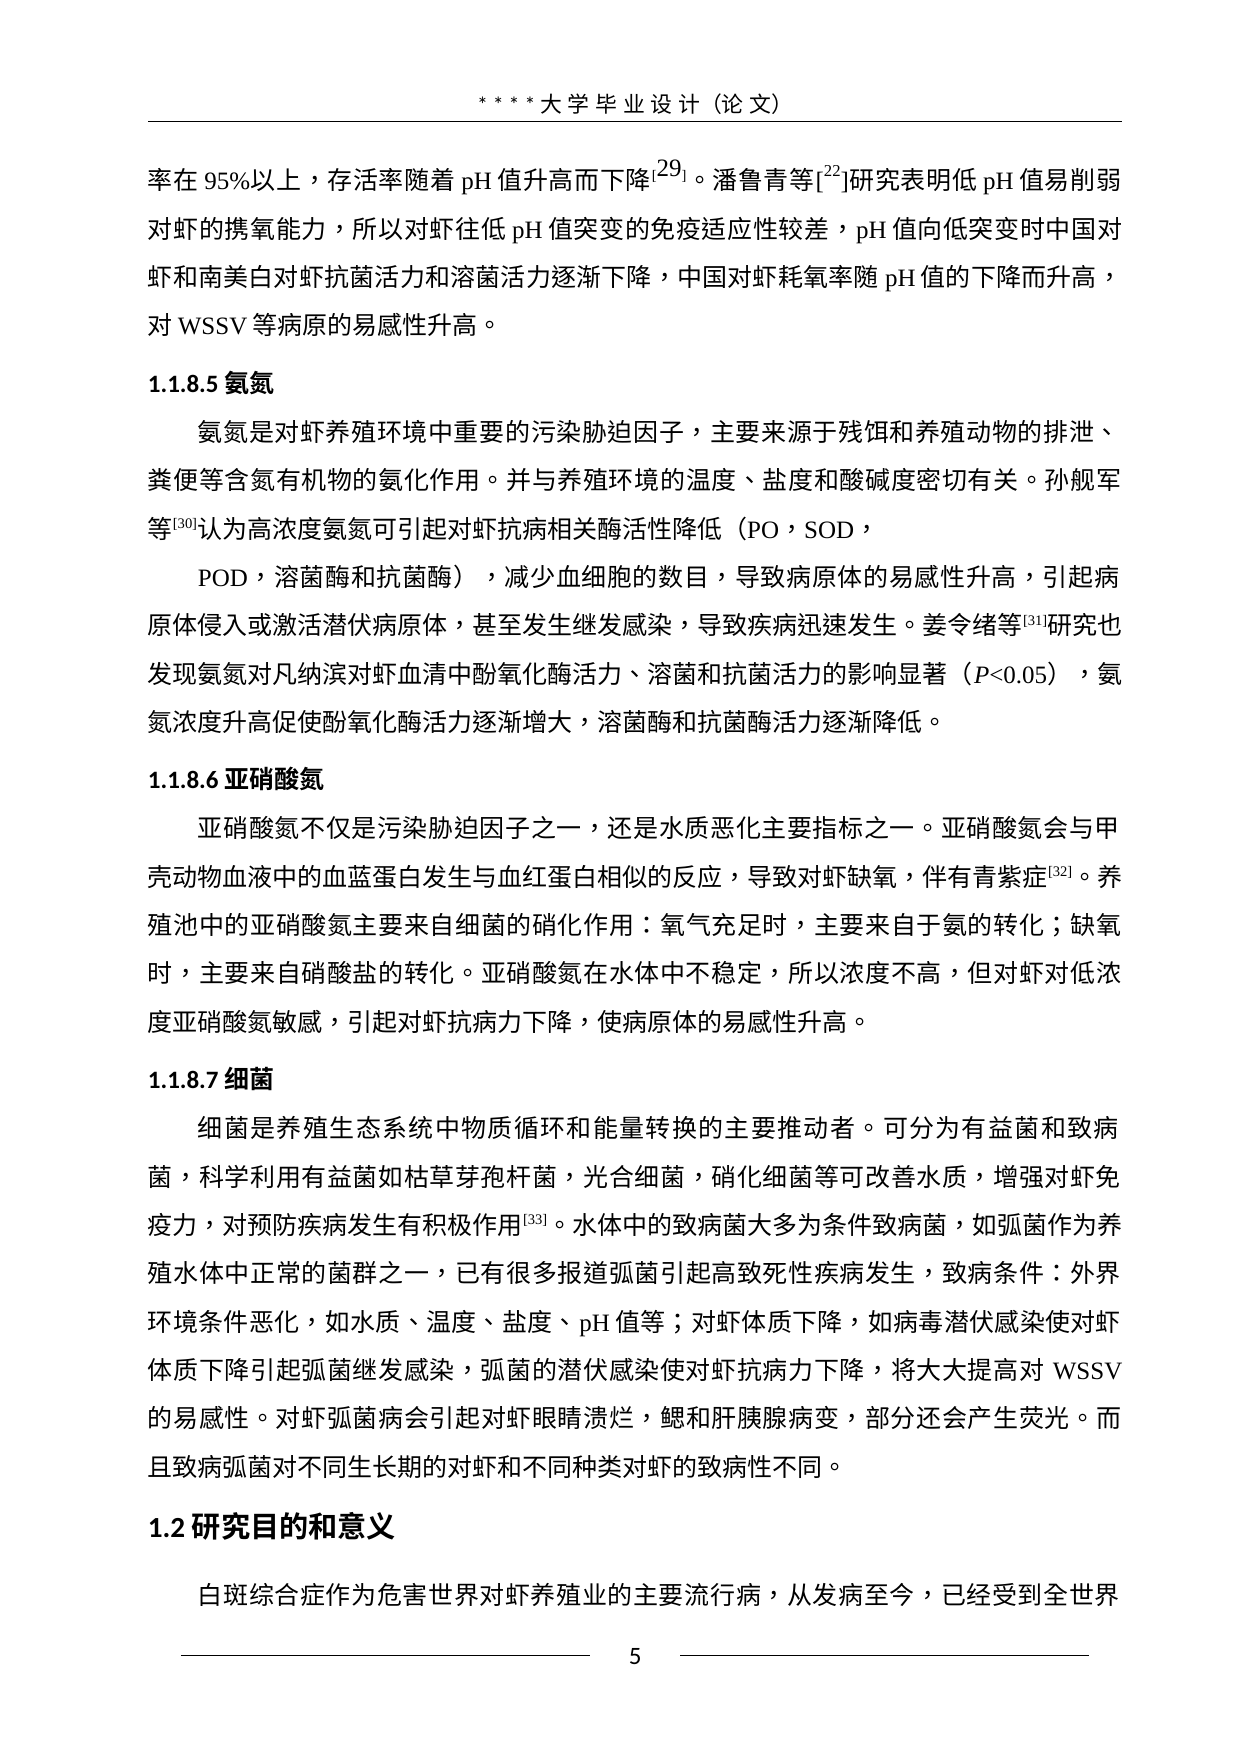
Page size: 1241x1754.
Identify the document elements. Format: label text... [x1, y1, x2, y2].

text 细菌是养殖生态系统中物质循环和能量转换的主要推动者。可分为有益菌和致病菌，科学利用有益菌如枯草芽孢杆菌，光合细菌，硝化细菌等可改善水质，增强对虾免疫力，对预防疾病发生有积极作用[33]。水体中的致病菌大多为条件致病菌，如弧菌作为养殖水体中正常的菌群之一，已有很多报道弧菌引起高致死性疾病发生，致病条件：外界环境条件恶化，如水质、温度、盐度、pH值等；对虾体质下降，如病毒潜伏感染使对虾体质下降引起弧菌继发感染，弧菌的潜伏感染使对虾抗病力下降，将大大提高对WSSV的易感性。对虾弧菌病会引起对虾眼睛溃烂，鳃和肝胰腺病变，部分还会产生荧光。而且致病弧菌对不同生长期的对虾和不同种类对虾的致病性不同。 [148, 1096, 1122, 1482]
text 氨氮是对虾养殖环境中重要的污染胁迫因子，主要来源于残饵和养殖动物的排泄、粪便等含氮有机物的氨化作用。并与养殖环境的温度、盐度和酸碱度密切有关。孙舰军等[30]认为高浓度氨氮可引起对虾抗病相关酶活性降低（PO，SOD， [148, 399, 1122, 544]
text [148, 148, 1122, 341]
text POD，溶菌酶和抗菌酶），减少血细胞的数目，导致病原体的易感性升高，引起病原体侵入或激活潜伏病原体，甚至发生继发感染，导致疾病迅速发生。姜令绪等[31]研究也发现氨氮对凡纳滨对虾血清中酚氧化酶活力、溶菌和抗菌活力的影响显著（P<0.05），氨氮浓度升高促使酚氧化酶活力逐渐增大，溶菌酶和抗菌酶活力逐渐降低。 [148, 544, 1122, 738]
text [148, 1562, 1122, 1611]
subtitle 1.1.8.6 亚硝酸氮 [148, 762, 1122, 796]
subtitle 1.2 研究目的和意义 [148, 1506, 1122, 1546]
text 亚硝酸氮不仅是污染胁迫因子之一，还是水质恶化主要指标之一。亚硝酸氮会与甲壳动物血液中的血蓝蛋白发生与血红蛋白相似的反应，导致对虾缺氧，伴有青紫症[32]。养殖池中的亚硝酸氮主要来自细菌的硝化作用：氧气充足时，主要来自于氨的转化；缺氧时，主要来自硝酸盐的转化。亚硝酸氮在水体中不稳定，所以浓度不高，但对虾对低浓度亚硝酸氮敏感，引起对虾抗病力下降，使病原体的易感性升高。 [148, 796, 1122, 1037]
subtitle 1.1.8.7 细菌 [148, 1062, 1122, 1096]
subtitle 1.1.8.5 氨氮 [148, 365, 1122, 399]
